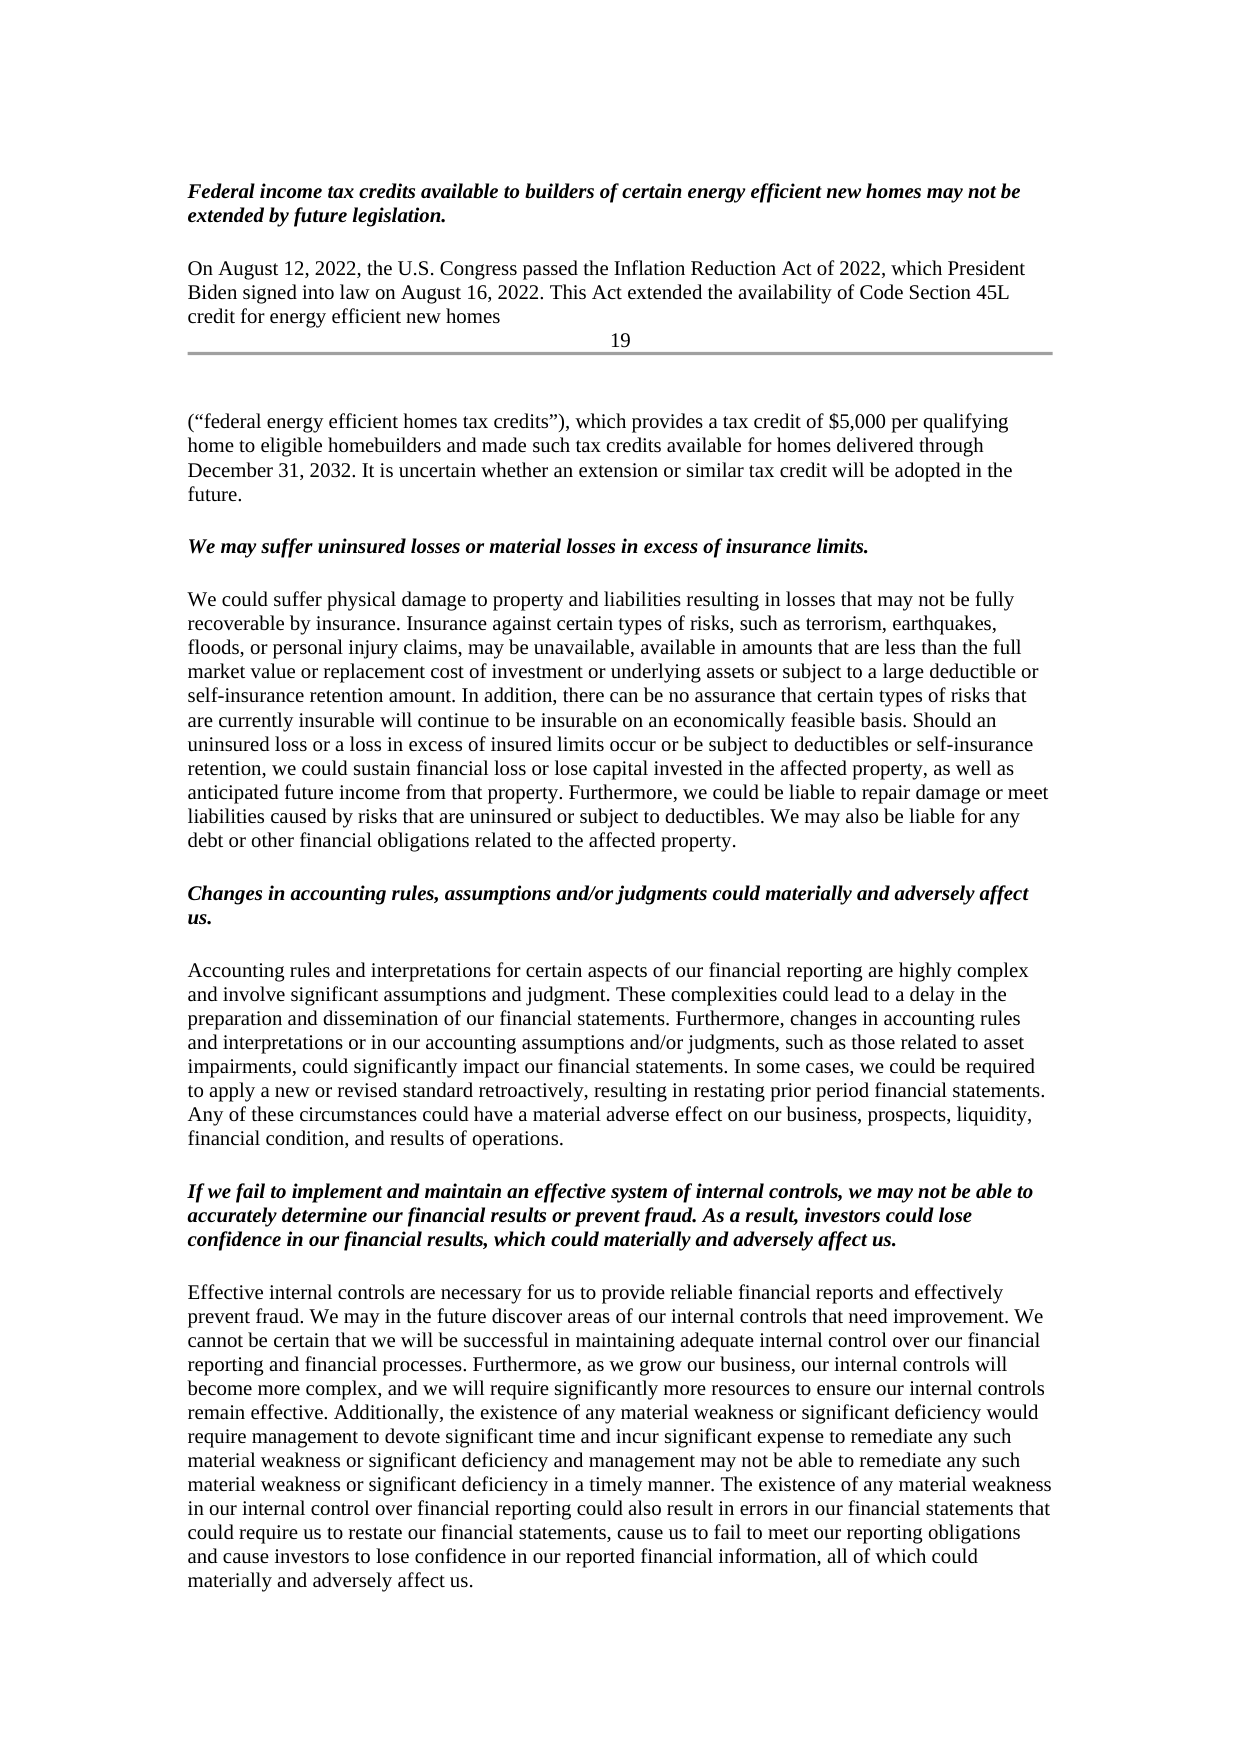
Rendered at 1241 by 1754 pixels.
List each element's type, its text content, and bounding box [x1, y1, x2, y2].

text 19 [187, 328, 1053, 351]
text Accounting rules and interpretations for certain aspects of our financial reporting are highly complex and involve significant assumptions and judgment. These complexities could lead to a delay in the preparation and dissemination of our financial statements. Furthermore, changes in accounting rules and interpretations or in our accounting assumptions and/or judgments, such as those related to asset impairments, could significantly impact our financial statements. In some cases, we could be required to apply a new or revised standard retroactively, resulting in restating prior period financial statements. Any of these circumstances could have a material adverse effect on our business, prospects, liquidity, financial condition, and results of operations. [187, 957, 1053, 1150]
text We could suffer physical damage to property and liabilities resulting in losses that may not be fully recoverable by insurance. Insurance against certain types of risks, such as terrorism, earthquakes, floods, or personal injury claims, may be unavailable, available in amounts that are less than the full market value or replacement cost of investment or underlying assets or subject to a large deductible or self-insurance retention amount. In addition, there can be no assurance that certain types of risks that are currently insurable will continue to be insurable on an economically feasible basis. Should an uninsured loss or a loss in excess of insured limits occur or be subject to deductibles or self-insurance retention, we could sustain financial loss or lose capital invested in the affected property, as well as anticipated future income from that property. Furthermore, we could be liable to repair damage or meet liabilities caused by risks that are uninsured or subject to deductibles. We may also be liable for any debt or other financial obligations related to the affected property. [187, 587, 1053, 852]
text Changes in accounting rules, assumptions and/or judgments could materially and adversely affect us. [187, 881, 1053, 929]
text Federal income tax credits available to builders of certain energy efficient new homes may not be extended by future legislation. [187, 179, 1053, 227]
text If we fail to implement and maintain an effective system of internal controls, we may not be able to accurately determine our financial results or prevent fraud. As a result, investors could lose confidence in our financial results, which could materially and adversely affect us. [187, 1179, 1053, 1251]
text On August 12, 2022, the U.S. Congress passed the Inflation Reduction Act of 2022, which President Biden signed into law on August 16, 2022. This Act extended the availability of Code Section 45L credit for energy efficient new homes [187, 256, 1053, 328]
text We may suffer uninsured losses or material losses in excess of insurance limits. [187, 534, 1053, 558]
text Effective internal controls are necessary for us to provide reliable financial reports and effectively prevent fraud. We may in the future discover areas of our internal controls that need improvement. We cannot be certain that we will be successful in maintaining adequate internal control over our financial reporting and financial processes. Furthermore, as we grow our business, our internal controls will become more complex, and we will require significantly more resources to ensure our internal controls remain effective. Additionally, the existence of any material weakness or significant deficiency would require management to devote significant time and incur significant expense to remediate any such material weakness or significant deficiency and management may not be able to remediate any such material weakness or significant deficiency in a timely manner. The existence of any material weakness in our internal control over financial reporting could also result in errors in our financial statements that could require us to restate our financial statements, cause us to fail to meet our reporting obligations and cause investors to lose confidence in our reported financial information, all of which could materially and adversely affect us. [187, 1280, 1053, 1592]
text (“federal energy efficient homes tax credits”), which provides a tax credit of $5,000 per qualifying home to eligible homebuilders and made such tax credits available for homes delivered through December 31, 2032. It is uncertain whether an extension or similar tax credit will be adopted in the future. [187, 409, 1053, 506]
